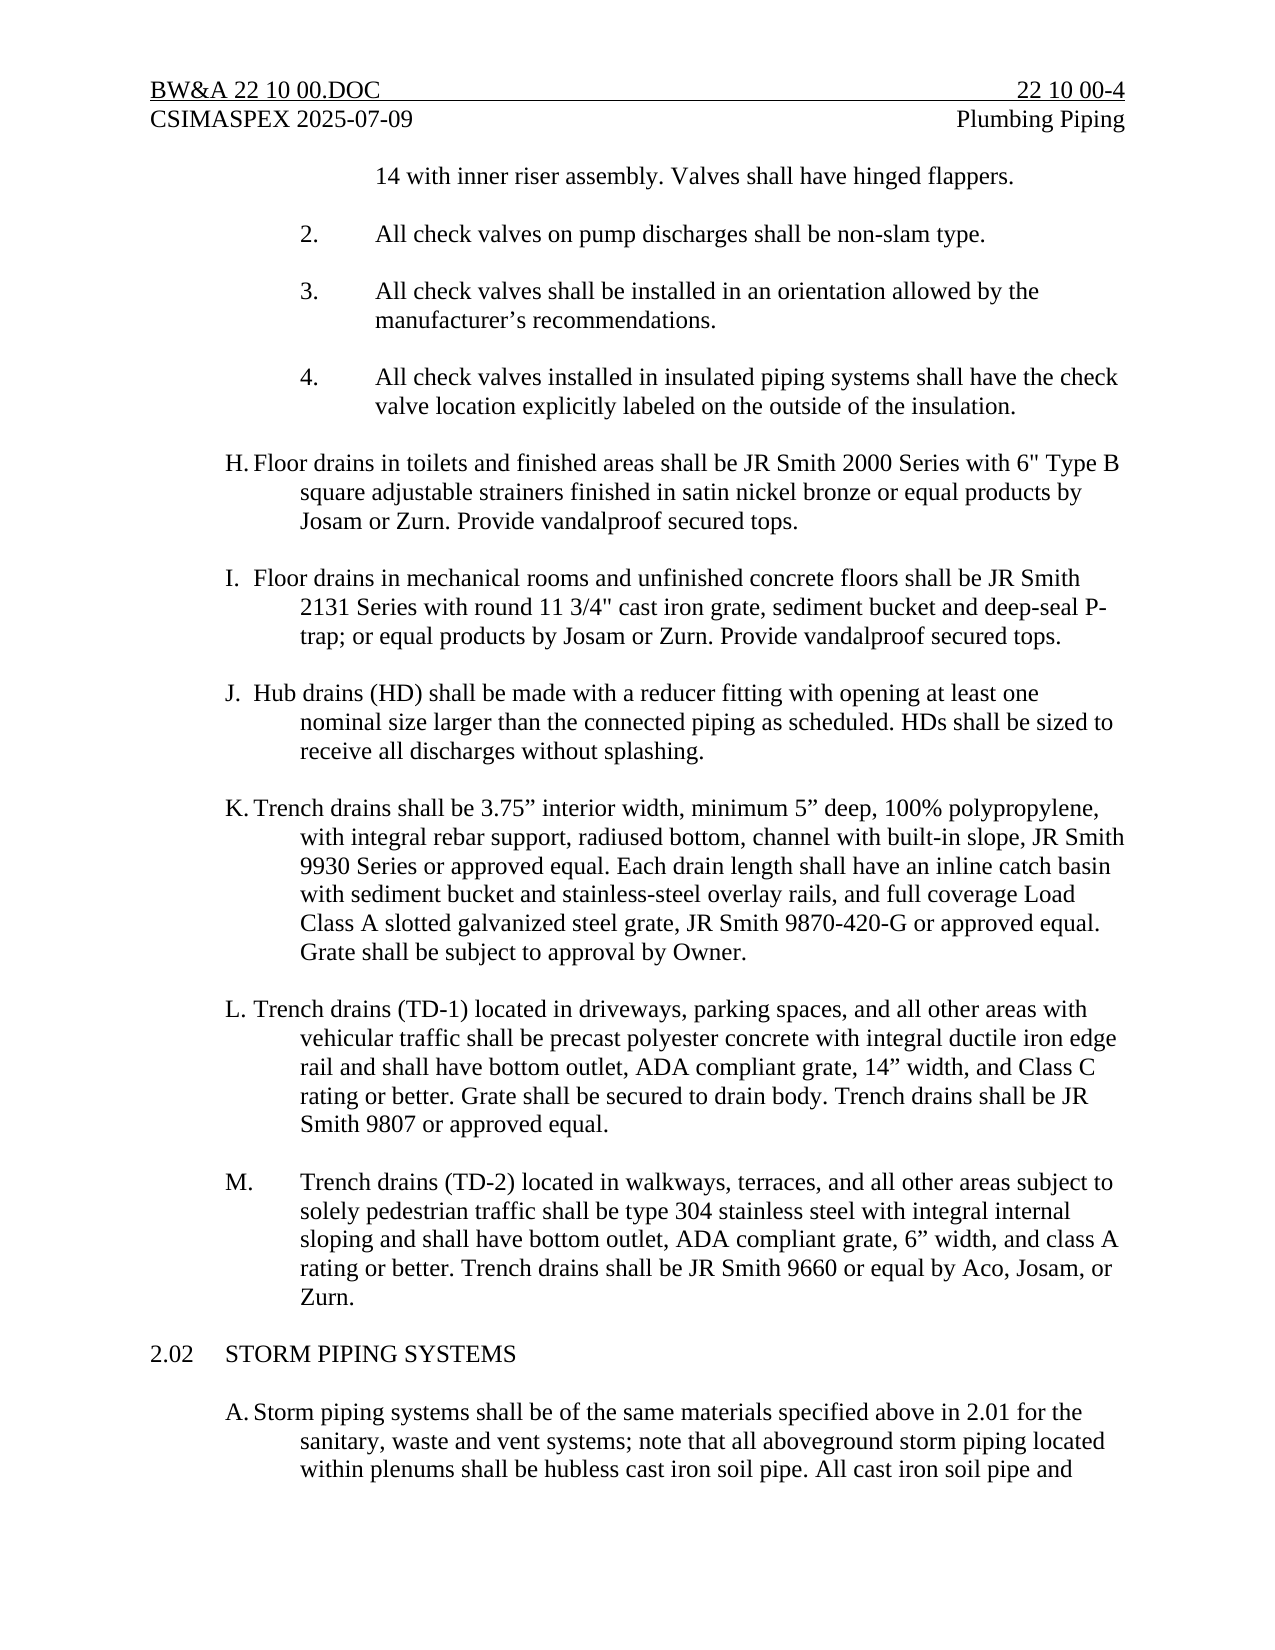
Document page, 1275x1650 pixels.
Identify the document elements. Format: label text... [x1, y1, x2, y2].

list Floor drains in toilets and finished areas shall be JR Smith 2000 Series with 6" Type B square adjustable strainers finished in satin nickel bronze or equal products by Josam or Zurn. Provide vandalproof secured tops. [225, 448, 1125, 534]
list All check valves on pump discharges shall be non-slam type. [300, 219, 1125, 247]
list All check valves installed in insulated piping systems shall have the check valve location explicitly labeled on the outside of the insulation. [300, 362, 1125, 420]
list Trench drains shall be 3.75” interior width, minimum 5” deep, 100% polypropylene, with integral rebar support, radiused bottom, channel with built-in slope, JR Smith 9930 Series or approved equal. Each drain length shall have an inline catch basin with sediment bucket and stainless-steel overlay rails, and full coverage Load Class A slotted galvanized steel grate, JR Smith 9870-420-G or approved equal. Grate shall be subject to approval by Owner. [225, 793, 1125, 966]
text STORM PIPING SYSTEMS [150, 1339, 1125, 1368]
list Trench drains (TD-1) located in driveways, parking spaces, and all other areas with vehicular traffic shall be precast polyester concrete with integral ductile iron edge rail and shall have bottom outlet, ADA compliant grate, 14” width, and Class C rating or better. Grate shall be secured to drain body. Trench drains shall be JR Smith 9807 or approved equal. [225, 994, 1125, 1138]
list All check valves shall be installed in an orientation allowed by the manufacturer’s recommendations. [300, 276, 1125, 334]
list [300, 161, 1125, 190]
list Hub drains (HD) shall be made with a reducer fitting with opening at least one nominal size larger than the connected piping as scheduled. HDs shall be sized to receive all discharges without splashing. [225, 678, 1125, 764]
list Floor drains in mechanical rooms and unfinished concrete floors shall be JR Smith 2131 Series with round 11 3/4" cast iron grate, sediment bucket and deep-seal P-trap; or equal products by Josam or Zurn. Provide vandalproof secured tops. [225, 563, 1125, 649]
list Trench drains (TD-2) located in walkways, terraces, and all other areas subject to solely pedestrian traffic shall be type 304 stainless steel with integral internal sloping and shall have bottom outlet, ADA compliant grate, 6” width, and class A rating or better. Trench drains shall be JR Smith 9660 or equal by Aco, Josam, or Zurn. [225, 1167, 1125, 1311]
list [225, 1397, 1125, 1483]
